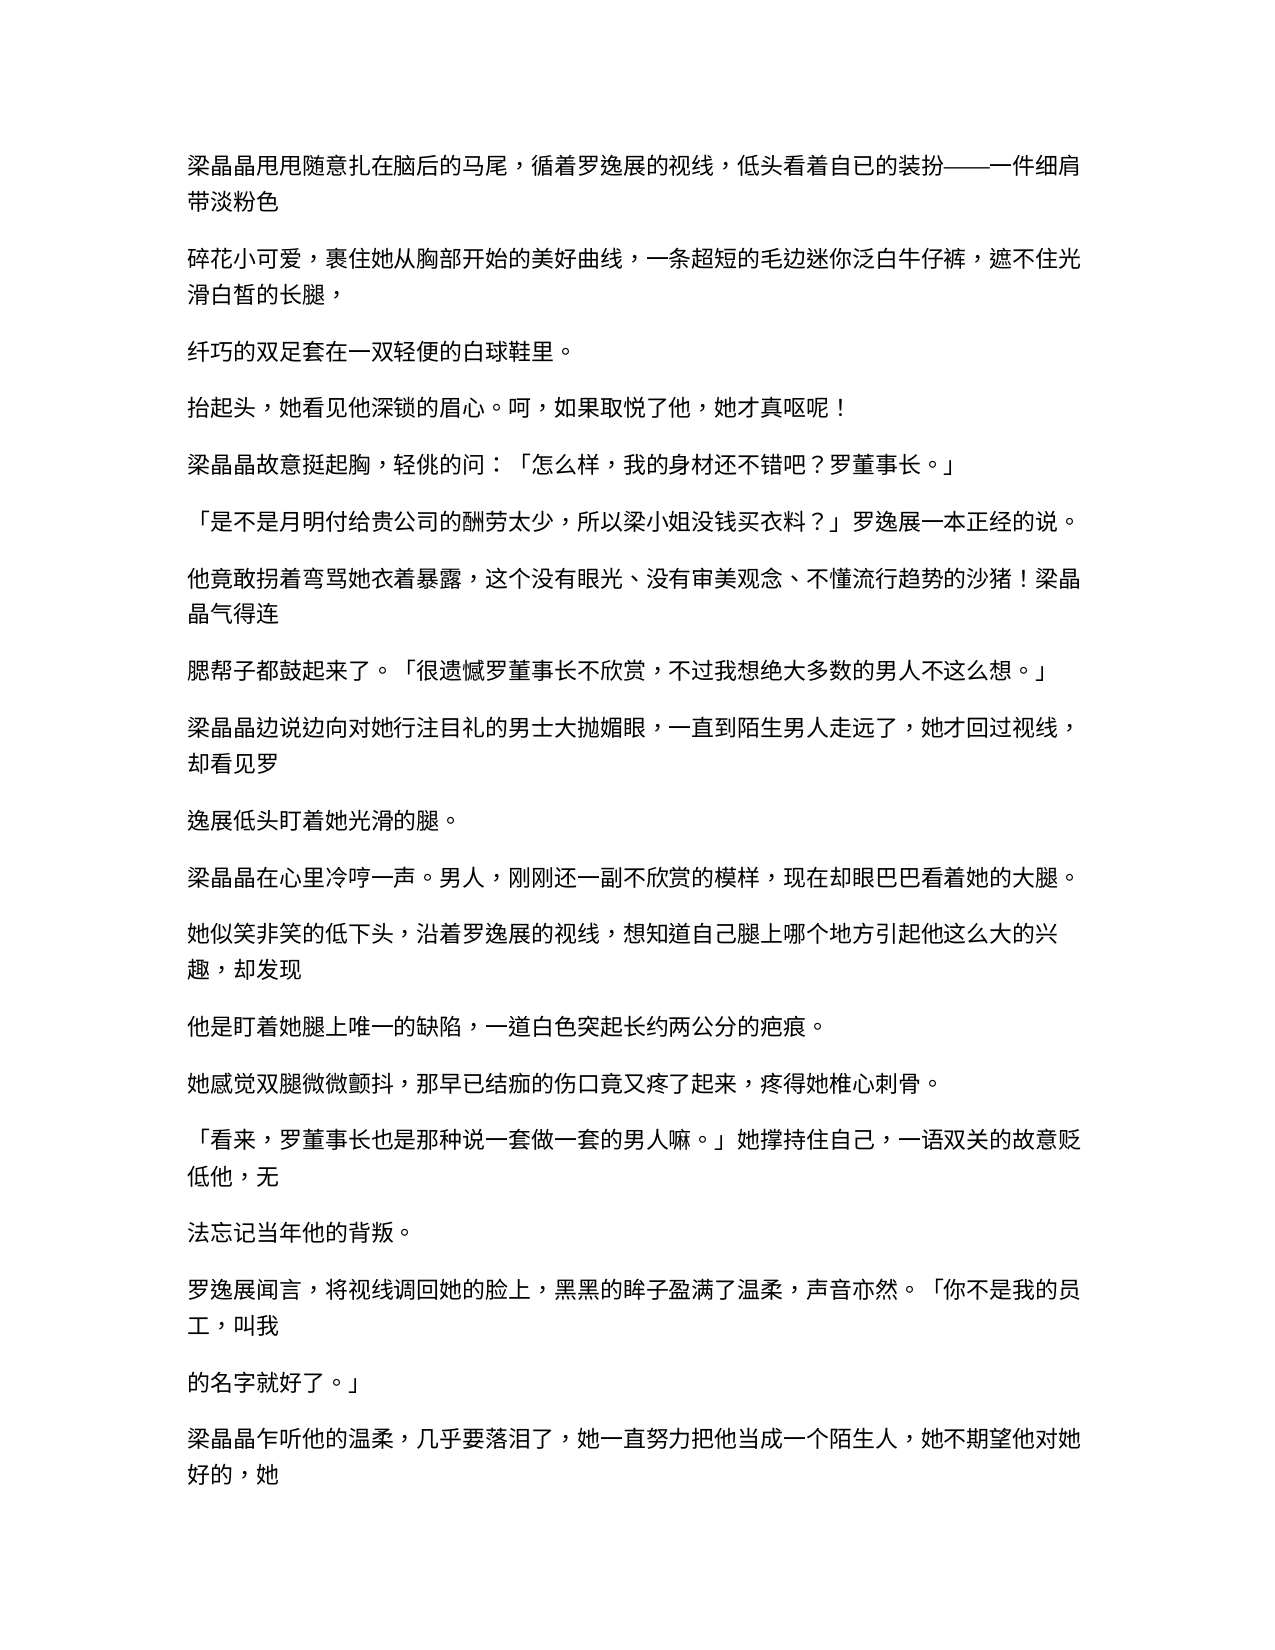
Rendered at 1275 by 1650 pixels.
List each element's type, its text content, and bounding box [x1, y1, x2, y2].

text 他是盯着她腿上唯一的缺陷，一道白色突起长约两公分的疤痕。 [187, 1011, 1087, 1042]
text 梁晶晶边说边向对她行注目礼的男士大抛媚眼，一直到陌生男人走远了，她才回过视线，却看见罗 [187, 712, 1087, 779]
text 纤巧的双足套在一双轻便的白球鞋里。 [187, 335, 1087, 367]
text 腮帮子都鼓起来了。「很遗憾罗董事长不欣赏，不过我想绝大多数的男人不这么想。」 [187, 655, 1087, 686]
text 法忘记当年他的背叛。 [187, 1217, 1087, 1248]
text 抬起头，她看见他深锁的眉心。呵，如果取悦了他，她才真呕呢！ [187, 392, 1087, 423]
text 罗逸展闻言，将视线调回她的脸上，黑黑的眸子盈满了温柔，声音亦然。「你不是我的员工，叫我 [187, 1274, 1087, 1341]
text 她似笑非笑的低下头，沿着罗逸展的视线，想知道自己腿上哪个地方引起他这么大的兴趣，却发现 [187, 918, 1087, 985]
text 「是不是月明付给贵公司的酬劳太少，所以梁小姐没钱买衣料？」罗逸展一本正经的说。 [187, 506, 1087, 537]
text 梁晶晶故意挺起胸，轻佻的问：「怎么样，我的身材还不错吧？罗董事长。」 [187, 449, 1087, 480]
text 逸展低头盯着她光滑的腿。 [187, 805, 1087, 836]
text 「看来，罗董事长也是那种说一套做一套的男人嘛。」她撑持住自己，一语双关的故意贬低他，无 [187, 1124, 1087, 1192]
text 的名字就好了。」 [187, 1367, 1087, 1398]
text 梁晶晶甩甩随意扎在脑后的马尾，循着罗逸展的视线，低头看着自已的装扮——一件细肩带淡粉色 [187, 150, 1087, 217]
text 碎花小可爱，裹住她从胸部开始的美好曲线，一条超短的毛边迷你泛白牛仔裤，遮不住光滑白皙的长腿， [187, 243, 1087, 310]
text 她感觉双腿微微颤抖，那早已结痂的伤口竟又疼了起来，疼得她椎心刺骨。 [187, 1068, 1087, 1099]
text 梁晶晶乍听他的温柔，几乎要落泪了，她一直努力把他当成一个陌生人，她不期望他对她好的，她 [187, 1423, 1087, 1491]
text 他竟敢拐着弯骂她衣着暴露，这个没有眼光、没有审美观念、不懂流行趋势的沙猪！梁晶晶气得连 [187, 562, 1087, 630]
text 梁晶晶在心里冷哼一声。男人，刚刚还一副不欣赏的模样，现在却眼巴巴看着她的大腿。 [187, 861, 1087, 893]
